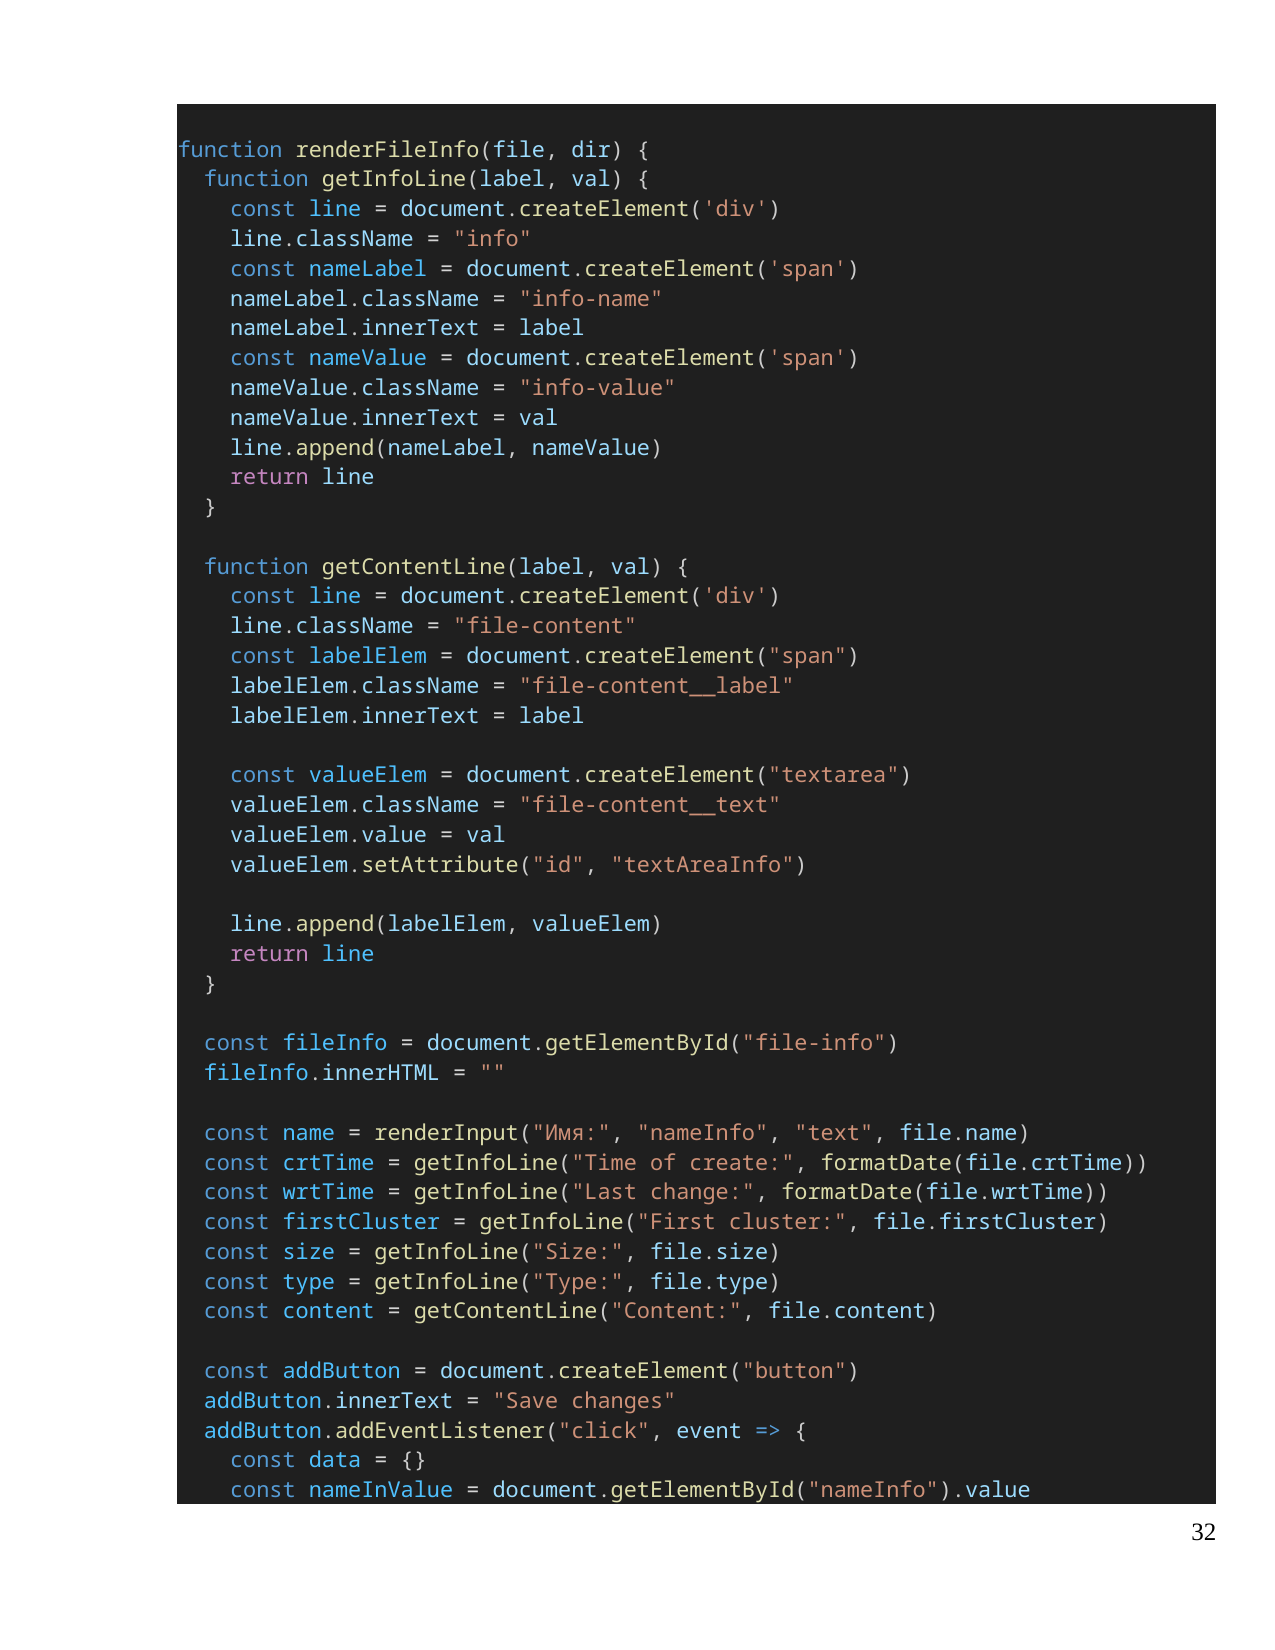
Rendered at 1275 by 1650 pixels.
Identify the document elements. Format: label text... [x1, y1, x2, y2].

text const wrtTime = getInfoLine("Last change:", formatDate(file.wrtTime)) [177, 1176, 1216, 1206]
text line.append(labelElem, valueElem) [177, 908, 1216, 938]
text const line = document.createElement('div') [177, 580, 1216, 610]
text const nameLabel = document.createElement('span') [177, 253, 1216, 282]
text nameValue.className = "info-value" [177, 372, 1216, 402]
text function getContentLine(label, val) { [177, 551, 1216, 580]
text const nameValue = document.createElement('span') [177, 342, 1216, 372]
text const valueElem = document.createElement("textarea") [177, 759, 1216, 789]
text line.className = "file-content" [177, 610, 1216, 640]
text function getInfoLine(label, val) { [177, 163, 1216, 193]
text const firstCluster = getInfoLine("First cluster:", file.firstCluster) [177, 1206, 1216, 1236]
text nameValue.innerText = val [177, 402, 1216, 431]
text const type = getInfoLine("Type:", file.type) [177, 1266, 1216, 1295]
text nameLabel.innerText = label [177, 312, 1216, 342]
text valueElem.setAttribute("id", "textAreaInfo") [177, 848, 1216, 878]
text valueElem.className = "file-content__text" [177, 789, 1216, 819]
text const line = document.createElement('div') [177, 193, 1216, 223]
text const content = getContentLine("Content:", file.content) [177, 1295, 1216, 1325]
text } [177, 968, 1216, 997]
text const addButton = document.createElement("button") [177, 1355, 1216, 1385]
text return line [177, 938, 1216, 968]
text const fileInfo = document.getElementById("file-info") [177, 1027, 1216, 1057]
text nameLabel.className = "info-name" [177, 282, 1216, 312]
text line.append(nameLabel, nameValue) [177, 431, 1216, 461]
text const name = renderInput("Имя:", "nameInfo", "text", file.name) [177, 1117, 1216, 1146]
text const nameInValue = document.getElementById("nameInfo").value [177, 1474, 1216, 1504]
text const data = {} [177, 1444, 1216, 1474]
text labelElem.innerText = label [177, 699, 1216, 729]
text labelElem.className = "file-content__label" [177, 670, 1216, 699]
text const size = getInfoLine("Size:", file.size) [177, 1236, 1216, 1266]
text } [177, 491, 1216, 521]
text line.className = "info" [177, 223, 1216, 253]
text return line [177, 461, 1216, 491]
text addButton.innerText = "Save changes" [177, 1385, 1216, 1414]
text fileInfo.innerHTML = "" [177, 1057, 1216, 1087]
text addButton.addEventListener("click", event => { [177, 1414, 1216, 1444]
text valueElem.value = val [177, 819, 1216, 848]
text const labelElem = document.createElement("span") [177, 640, 1216, 670]
text function renderFileInfo(file, dir) { [177, 133, 1216, 163]
text const crtTime = getInfoLine("Time of create:", formatDate(file.crtTime)) [177, 1146, 1216, 1176]
